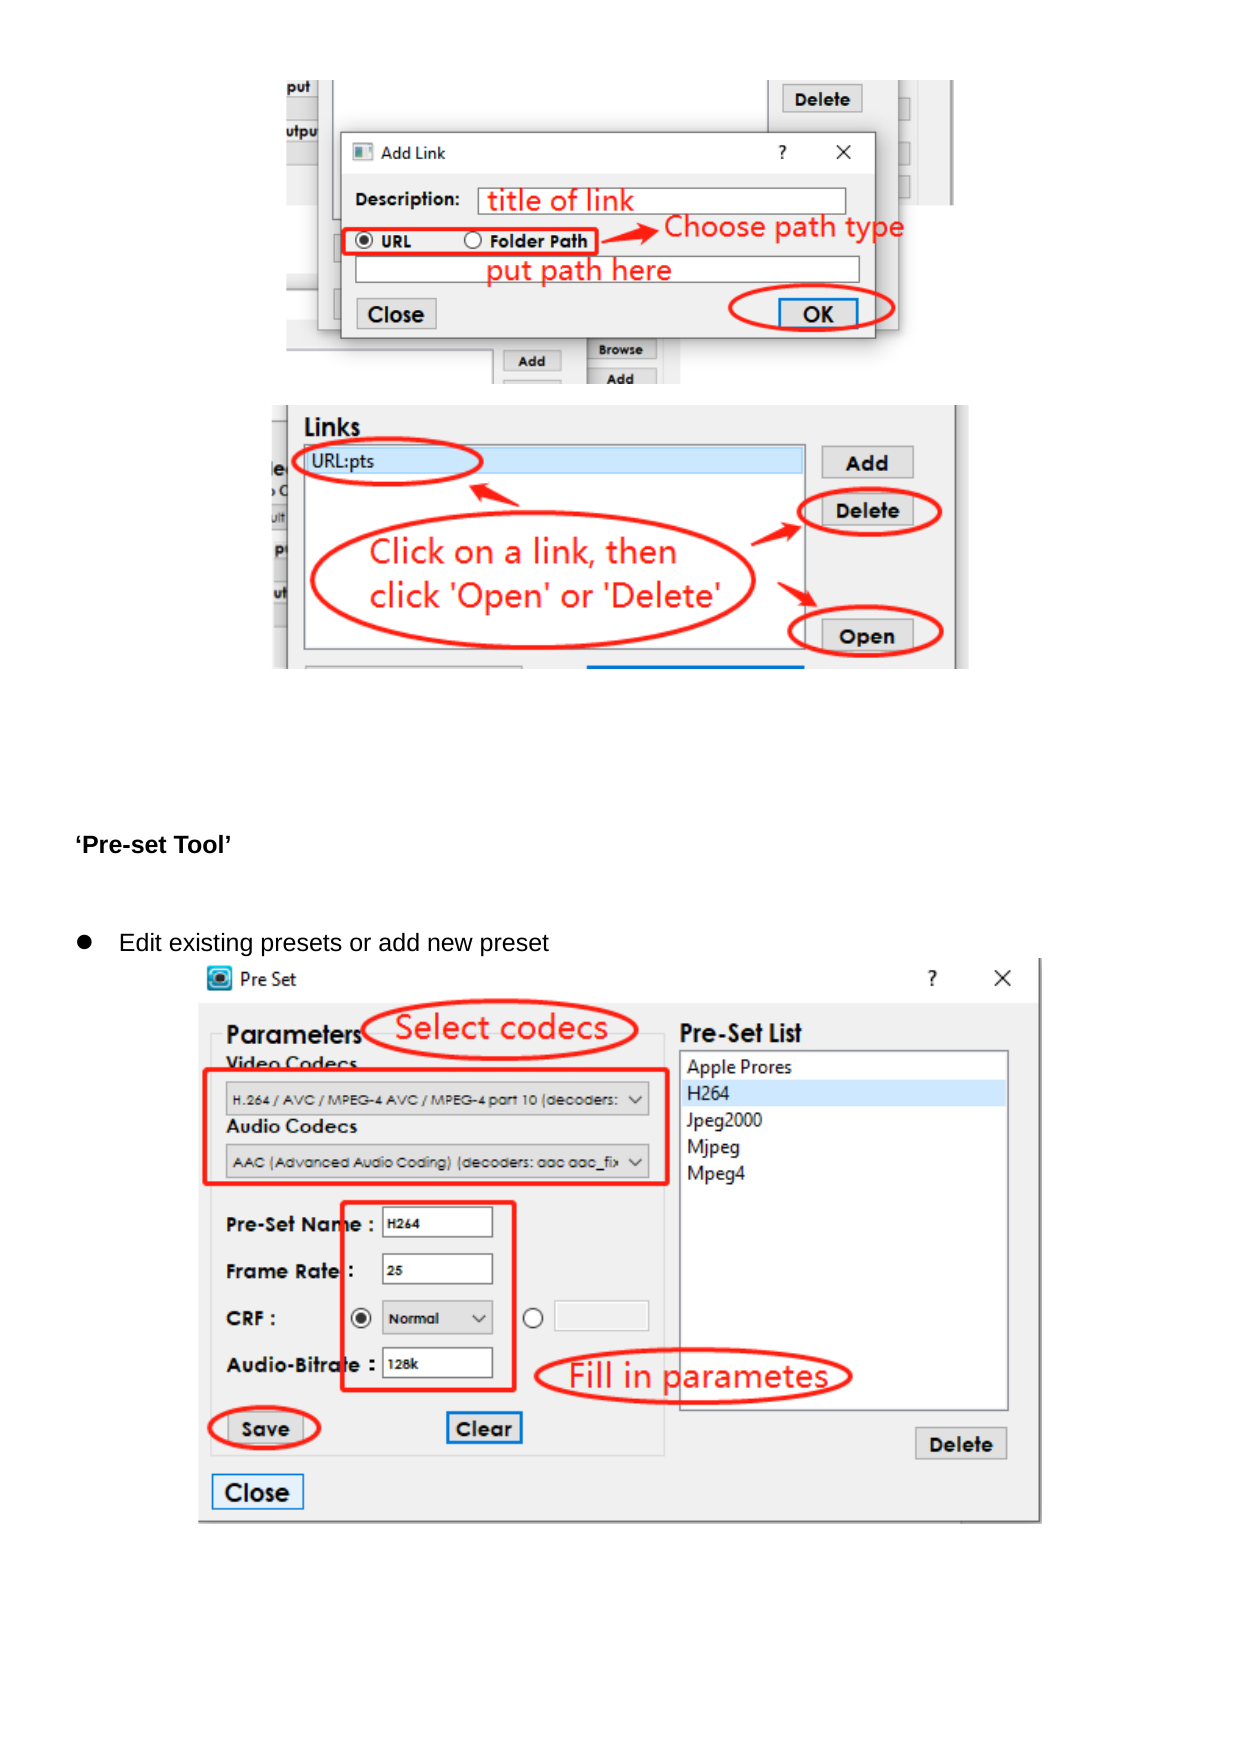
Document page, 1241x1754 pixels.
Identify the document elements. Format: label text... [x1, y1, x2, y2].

picture [286, 80, 954, 384]
text ‘Pre-set Tool’ [75, 828, 1165, 861]
list Edit existing presets or add new preset [75, 926, 1165, 958]
picture [271, 405, 969, 669]
picture [198, 958, 1042, 1524]
